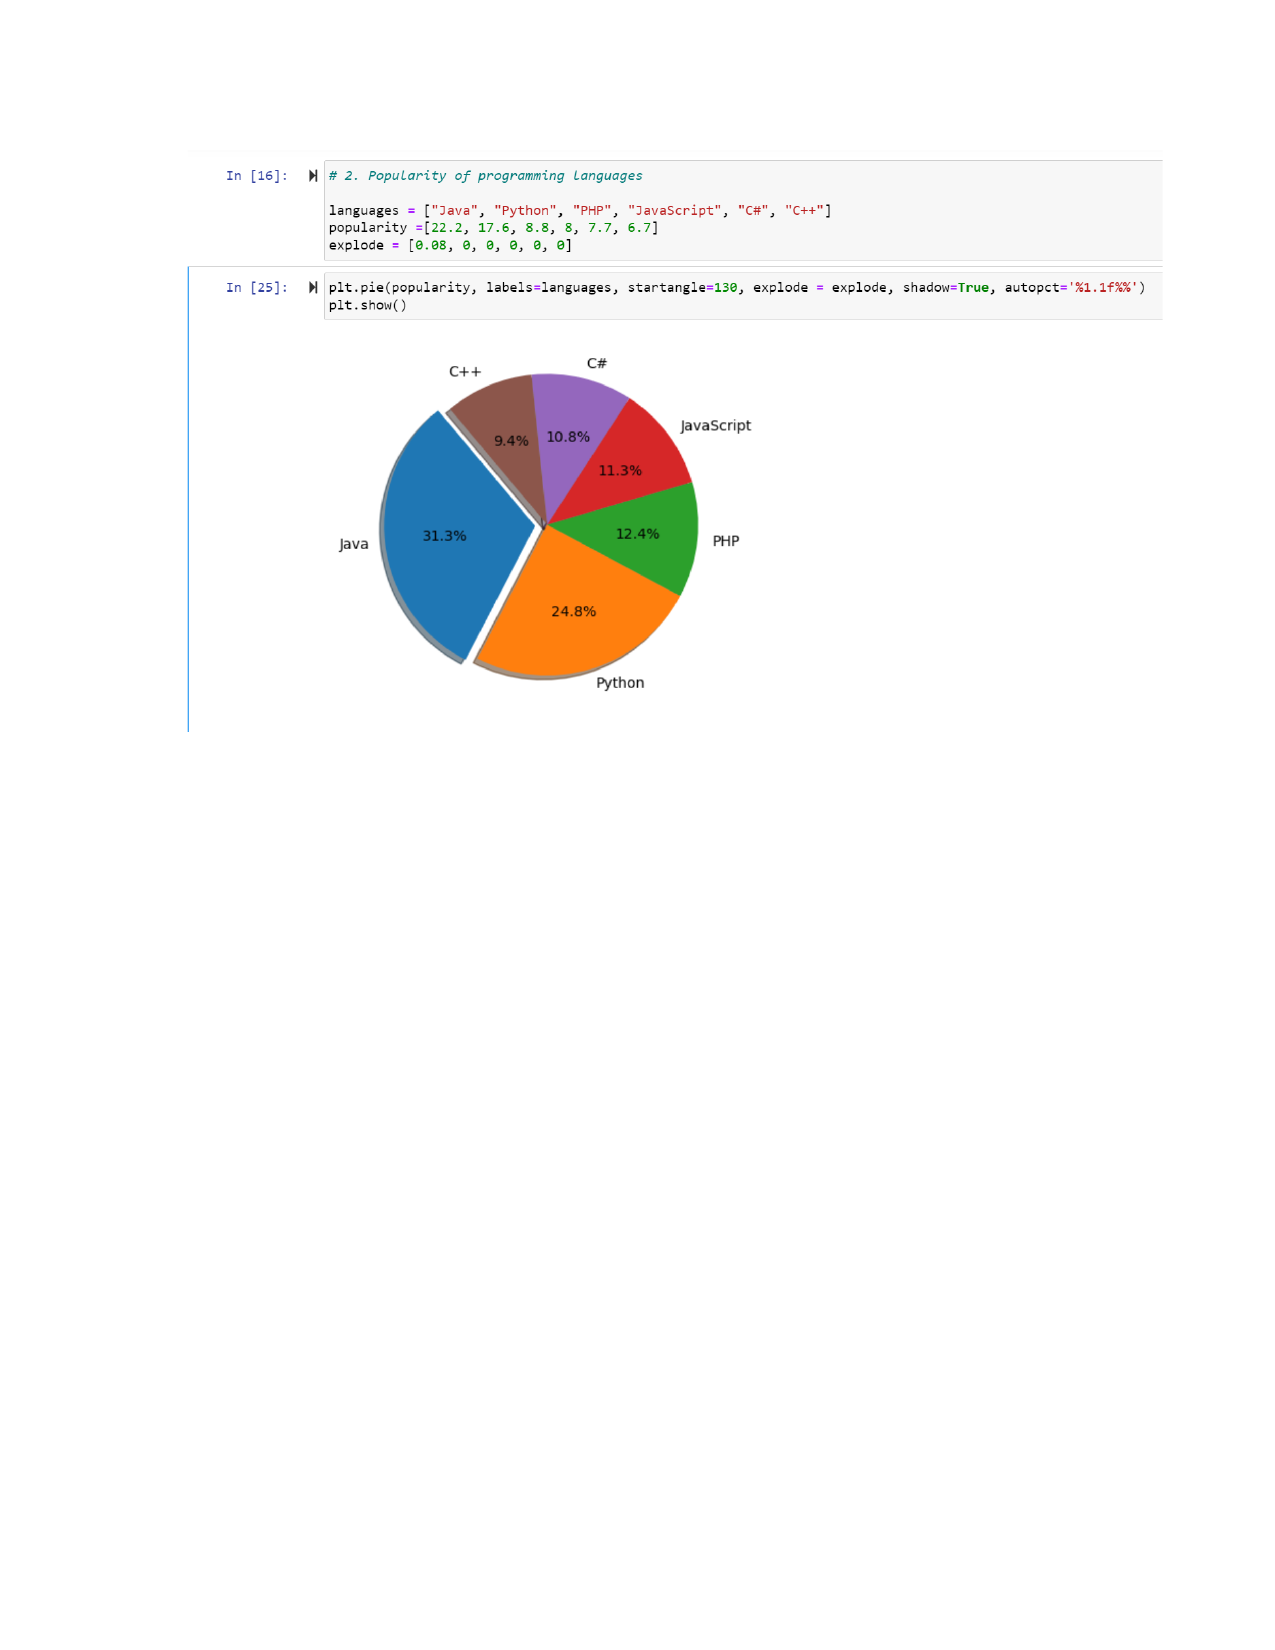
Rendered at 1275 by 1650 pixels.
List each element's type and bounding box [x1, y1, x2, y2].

picture [187, 150, 1163, 732]
